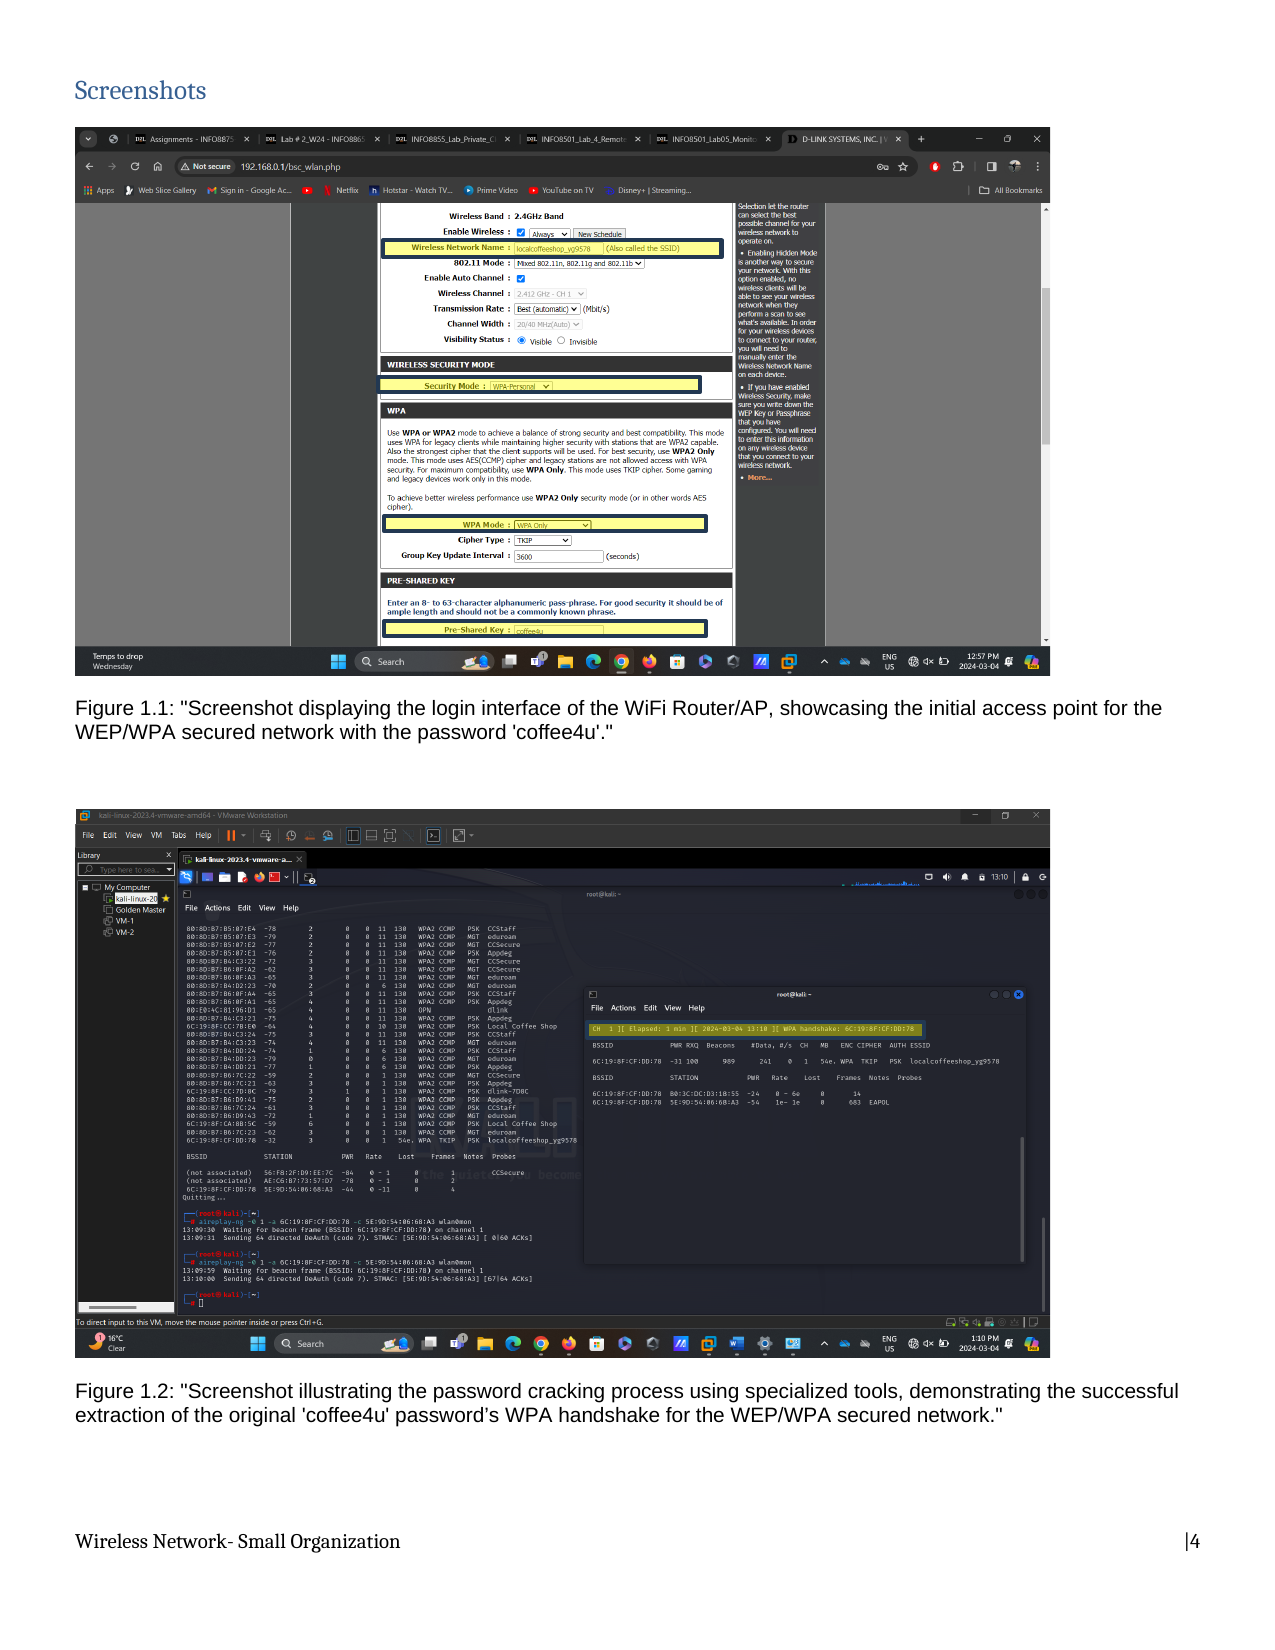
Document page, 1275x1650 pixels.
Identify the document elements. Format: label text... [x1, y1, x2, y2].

text Figure 1.1: "Screenshot displaying the login interface of the WiFi Router/AP, showcasing the initial access point for the WEP/WPA secured network with the password 'coffee4u'." [75, 696, 1200, 744]
picture [75, 127, 1050, 676]
picture [75, 809, 1050, 1358]
subtitle Screenshots [75, 75, 1200, 106]
text Figure 1.2: "Screenshot illustrating the password cracking process using specialized tools, demonstrating the successful extraction of the original 'coffee4u' password’s WPA handshake for the WEP/WPA secured network." [75, 1379, 1200, 1427]
